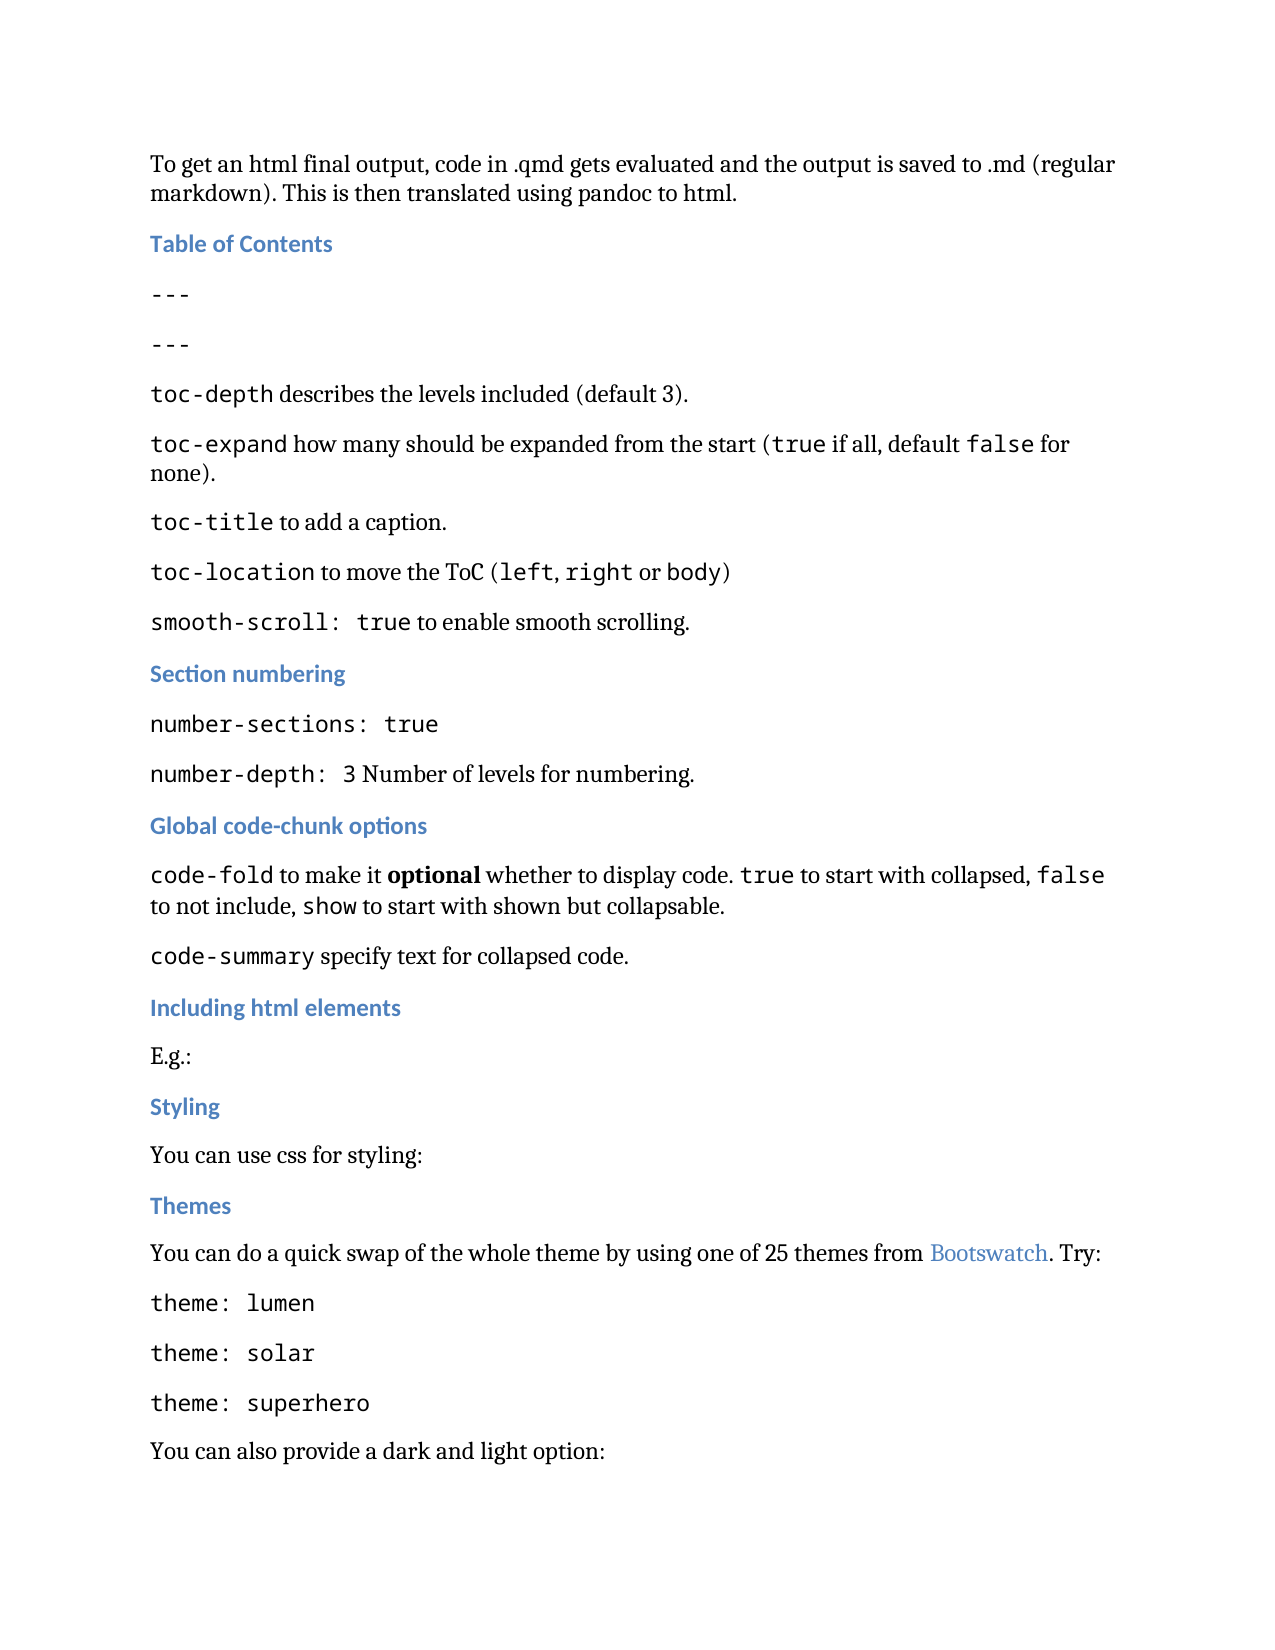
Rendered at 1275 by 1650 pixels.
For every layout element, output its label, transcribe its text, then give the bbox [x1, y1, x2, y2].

text To get an html final output, code in .qmd gets evaluated and the output is saved to .md (regular markdown). This is then translated using pandoc to html. [150, 150, 1125, 207]
text toc-title to add a caption. [150, 506, 1125, 538]
text You can do a quick swap of the whole theme by using one of 25 themes from Bootswatch. Try: [150, 1239, 1125, 1268]
subtitle Themes [150, 1190, 1125, 1221]
text --- [150, 278, 1125, 309]
subtitle Including html elements [150, 992, 1125, 1023]
text E.g.: [150, 1042, 1125, 1070]
text --- [150, 328, 1125, 359]
text code-summary specify text for collapsed code. [150, 940, 1125, 972]
text toc-location to move the ToC (left, right or body) [150, 556, 1125, 588]
text code-fold to make it optional whether to display code. true to start with collapsed, false to not include, show to start with shown but collapsable. [150, 859, 1125, 922]
subtitle Styling [150, 1091, 1125, 1122]
text smooth-scroll: true to enable smooth scrolling. [150, 606, 1125, 638]
text theme: solar [150, 1337, 1125, 1368]
text theme: superhero [150, 1387, 1125, 1418]
text toc-expand how many should be expanded from the start (true if all, default false for none). [150, 428, 1125, 488]
text number-depth: 3 Number of levels for numbering. [150, 758, 1125, 789]
subtitle Global code-chunk options [150, 810, 1125, 840]
subtitle Section numbering [150, 658, 1125, 689]
subtitle Table of Contents [150, 228, 1125, 259]
text number-sections: true [150, 708, 1125, 739]
text You can also provide a dark and light option: [150, 1437, 1125, 1466]
text toc-depth describes the levels included (default 3). [150, 378, 1125, 409]
text You can use css for styling: [150, 1141, 1125, 1169]
text theme: lumen [150, 1287, 1125, 1318]
